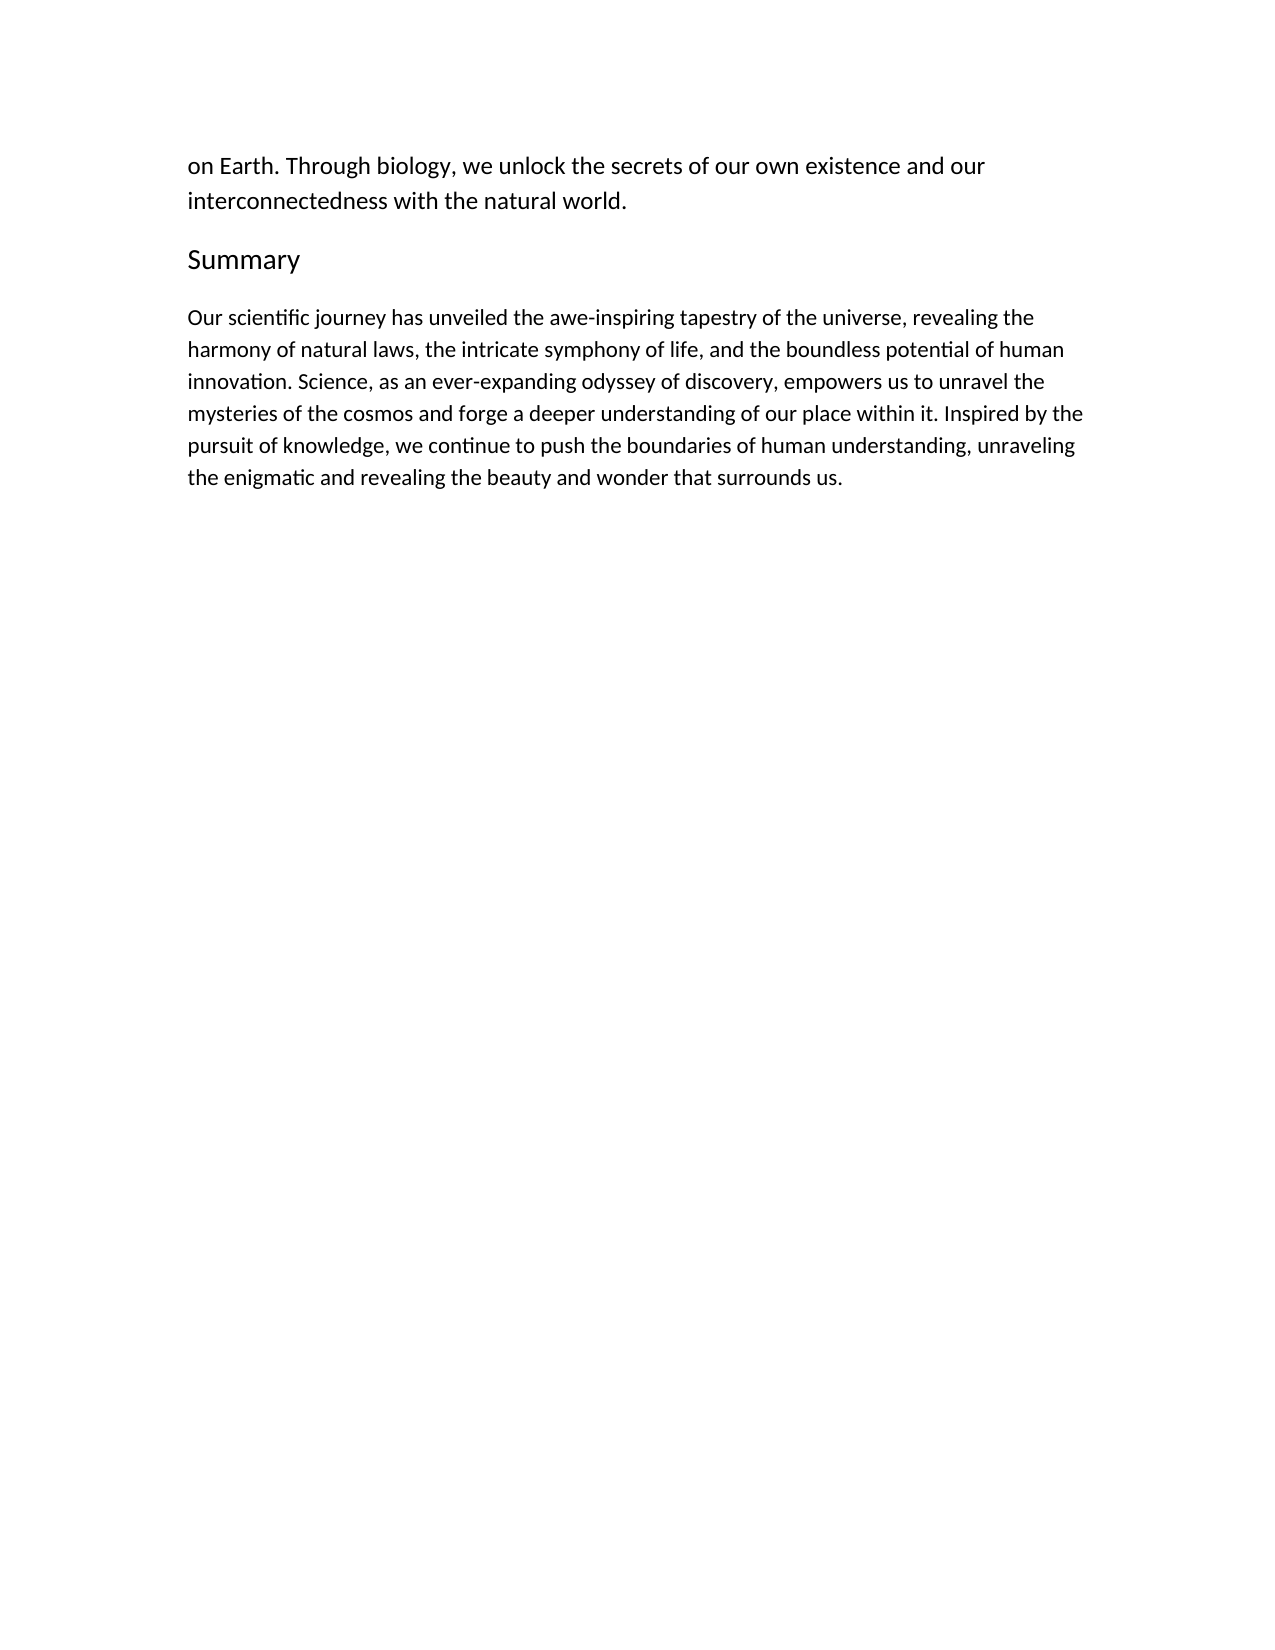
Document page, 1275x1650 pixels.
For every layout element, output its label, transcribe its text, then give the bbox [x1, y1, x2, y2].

text Summary [187, 241, 1087, 276]
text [187, 150, 1087, 216]
text Our scientific journey has unveiled the awe-inspiring tapestry of the universe, revealing the harmony of natural laws, the intricate symphony of life, and the boundless potential of human innovation. Science, as an ever-expanding odyssey of discovery, empowers us to unravel the mysteries of the cosmos and forge a deeper understanding of our place within it. Inspired by the pursuit of knowledge, we continue to push the boundaries of human understanding, unraveling the enigmatic and revealing the beauty and wonder that surrounds us. [187, 303, 1087, 492]
